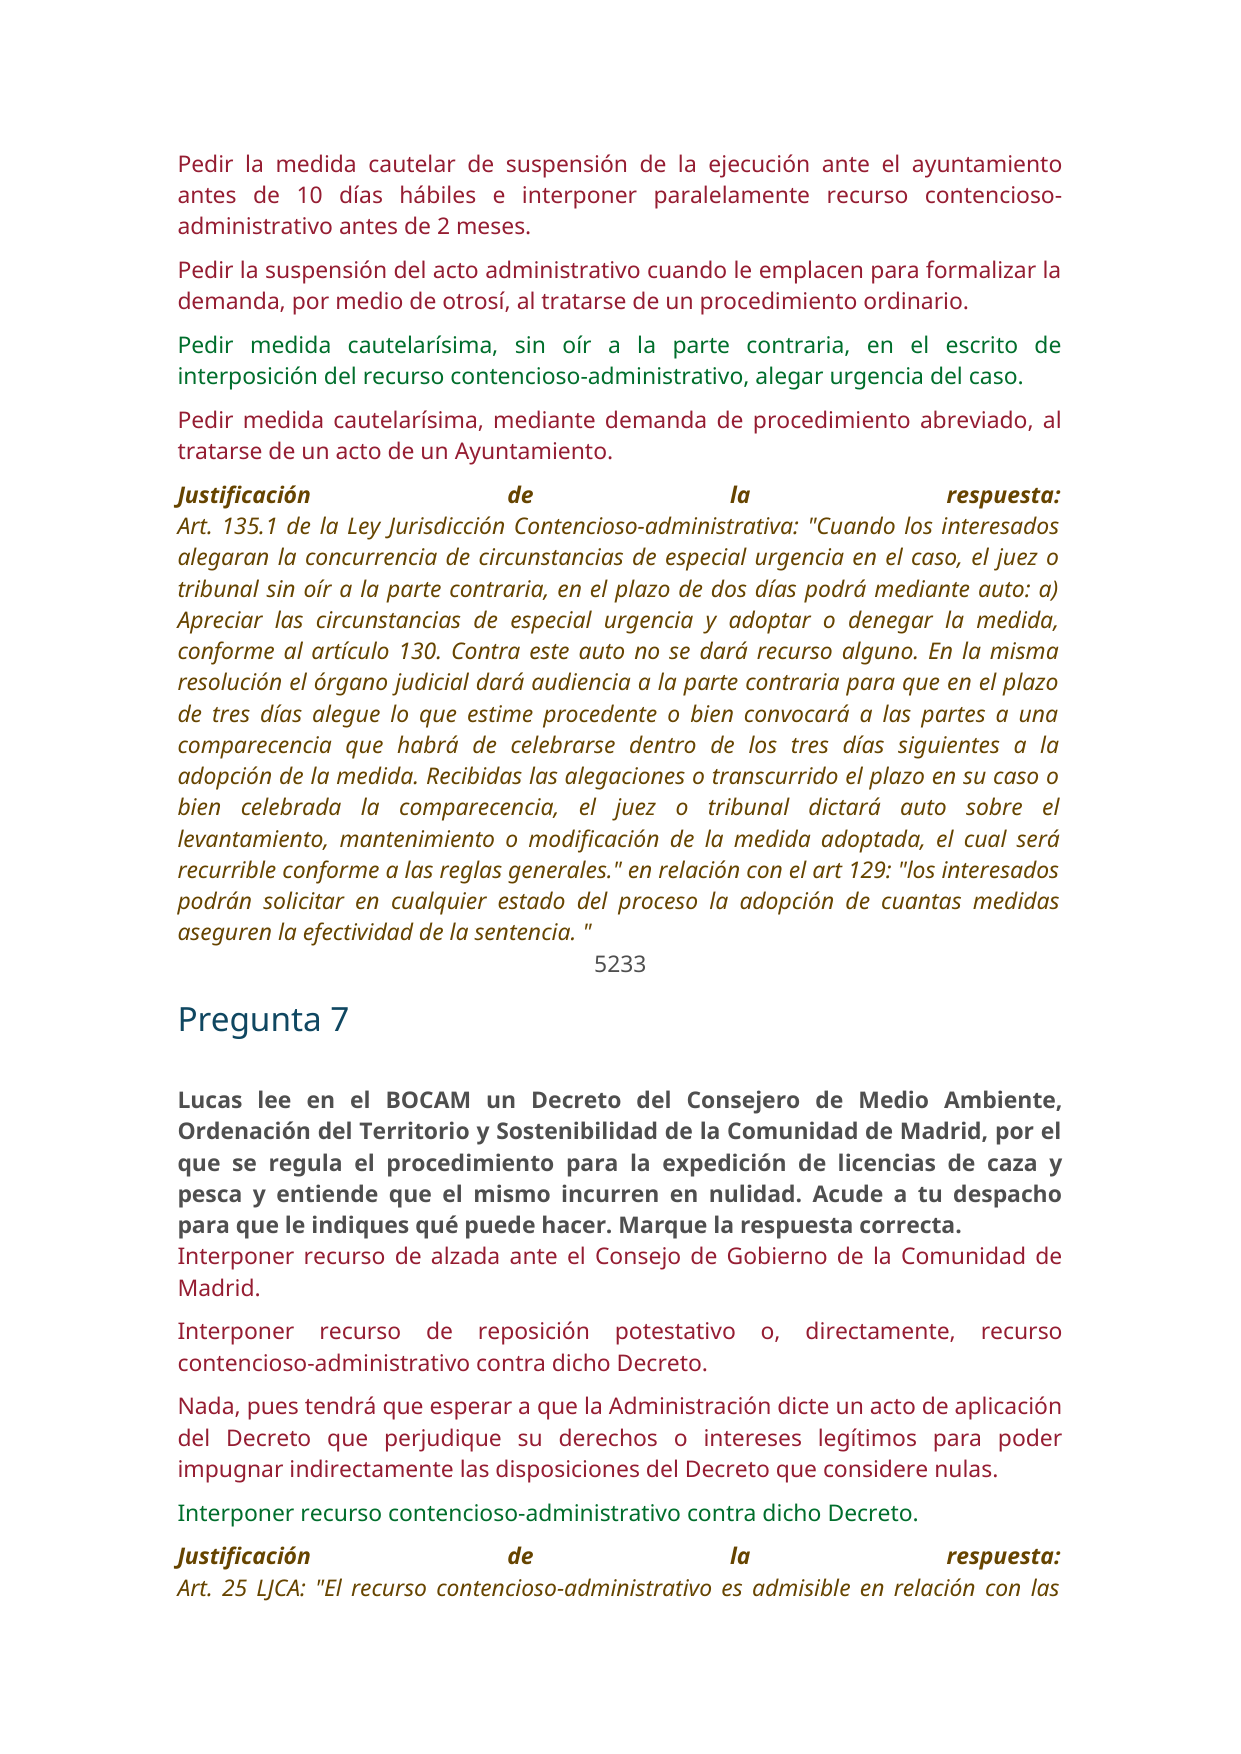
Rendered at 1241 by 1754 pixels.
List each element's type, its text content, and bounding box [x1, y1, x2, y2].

text Justificación de la respuesta: Art. 135.1 de la Ley Jurisdicción Contencioso-administrativa: "Cuando los interesados alegaran la concurrencia de circunstancias de especial urgencia en el caso, el juez o tribunal sin oír a la parte contraria, en el plazo de dos días podrá mediante auto: a) Apreciar las circunstancias de especial urgencia y adoptar o denegar la medida, conforme al artículo 130. Contra este auto no se dará recurso alguno. En la misma resolución el órgano judicial dará audiencia a la parte contraria para que en el plazo de tres días alegue lo que estime procedente o bien convocará a las partes a una comparecencia que habrá de celebrarse dentro de los tres días siguientes a la adopción de la medida. Recibidas las alegaciones o transcurrido el plazo en su caso o bien celebrada la comparecencia, el juez o tribunal dictará auto sobre el levantamiento, mantenimiento o modificación de la medida adoptada, el cual será recurrible conforme a las reglas generales." en relación con el art 129: "los interesados podrán solicitar en cualquier estado del proceso la adopción de cuantas medidas aseguren la efectividad de la sentencia. " [177, 479, 1063, 948]
text 5233 [177, 948, 1063, 979]
text Pedir medida cautelarísima, sin oír a la parte contraria, en el escrito de interposición del recurso contencioso-administrativo, alegar urgencia del caso. [177, 329, 1063, 391]
text Interponer recurso contencioso-administrativo contra dicho Decreto. [177, 1497, 1063, 1528]
text Interponer recurso de reposición potestativo o, directamente, recurso contencioso-administrativo contra dicho Decreto. [177, 1315, 1063, 1378]
text Pedir la suspensión del acto administrativo cuando le emplacen para formalizar la demanda, por medio de otrosí, al tratarse de un procedimiento ordinario. [177, 254, 1063, 316]
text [177, 1540, 1063, 1603]
text Pedir medida cautelarísima, mediante demanda de procedimiento abreviado, al tratarse de un acto de un Ayuntamiento. [177, 404, 1063, 466]
text Pedir la medida cautelar de suspensión de la ejecución ante el ayuntamiento antes de 10 días hábiles e interponer paralelamente recurso contencioso-administrativo antes de 2 meses. [177, 148, 1063, 241]
text Lucas lee en el BOCAM un Decreto del Consejero de Medio Ambiente, Ordenación del Territorio y Sostenibilidad de la Comunidad de Madrid, por el que se regula el procedimiento para la expedición de licencias de caza y pesca y entiende que el mismo incurren en nulidad. Acude a tu despacho para que le indiques qué puede hacer. Marque la respuesta correcta. [177, 1084, 1063, 1240]
text Interponer recurso de alzada ante el Consejo de Gobierno de la Comunidad de Madrid. [177, 1240, 1063, 1303]
subtitle Pregunta 7 [177, 996, 1063, 1041]
text Nada, pues tendrá que esperar a que la Administración dicte un acto de aplicación del Decreto que perjudique su derechos o intereses legítimos para poder impugnar indirectamente las disposiciones del Decreto que considere nulas. [177, 1390, 1063, 1484]
